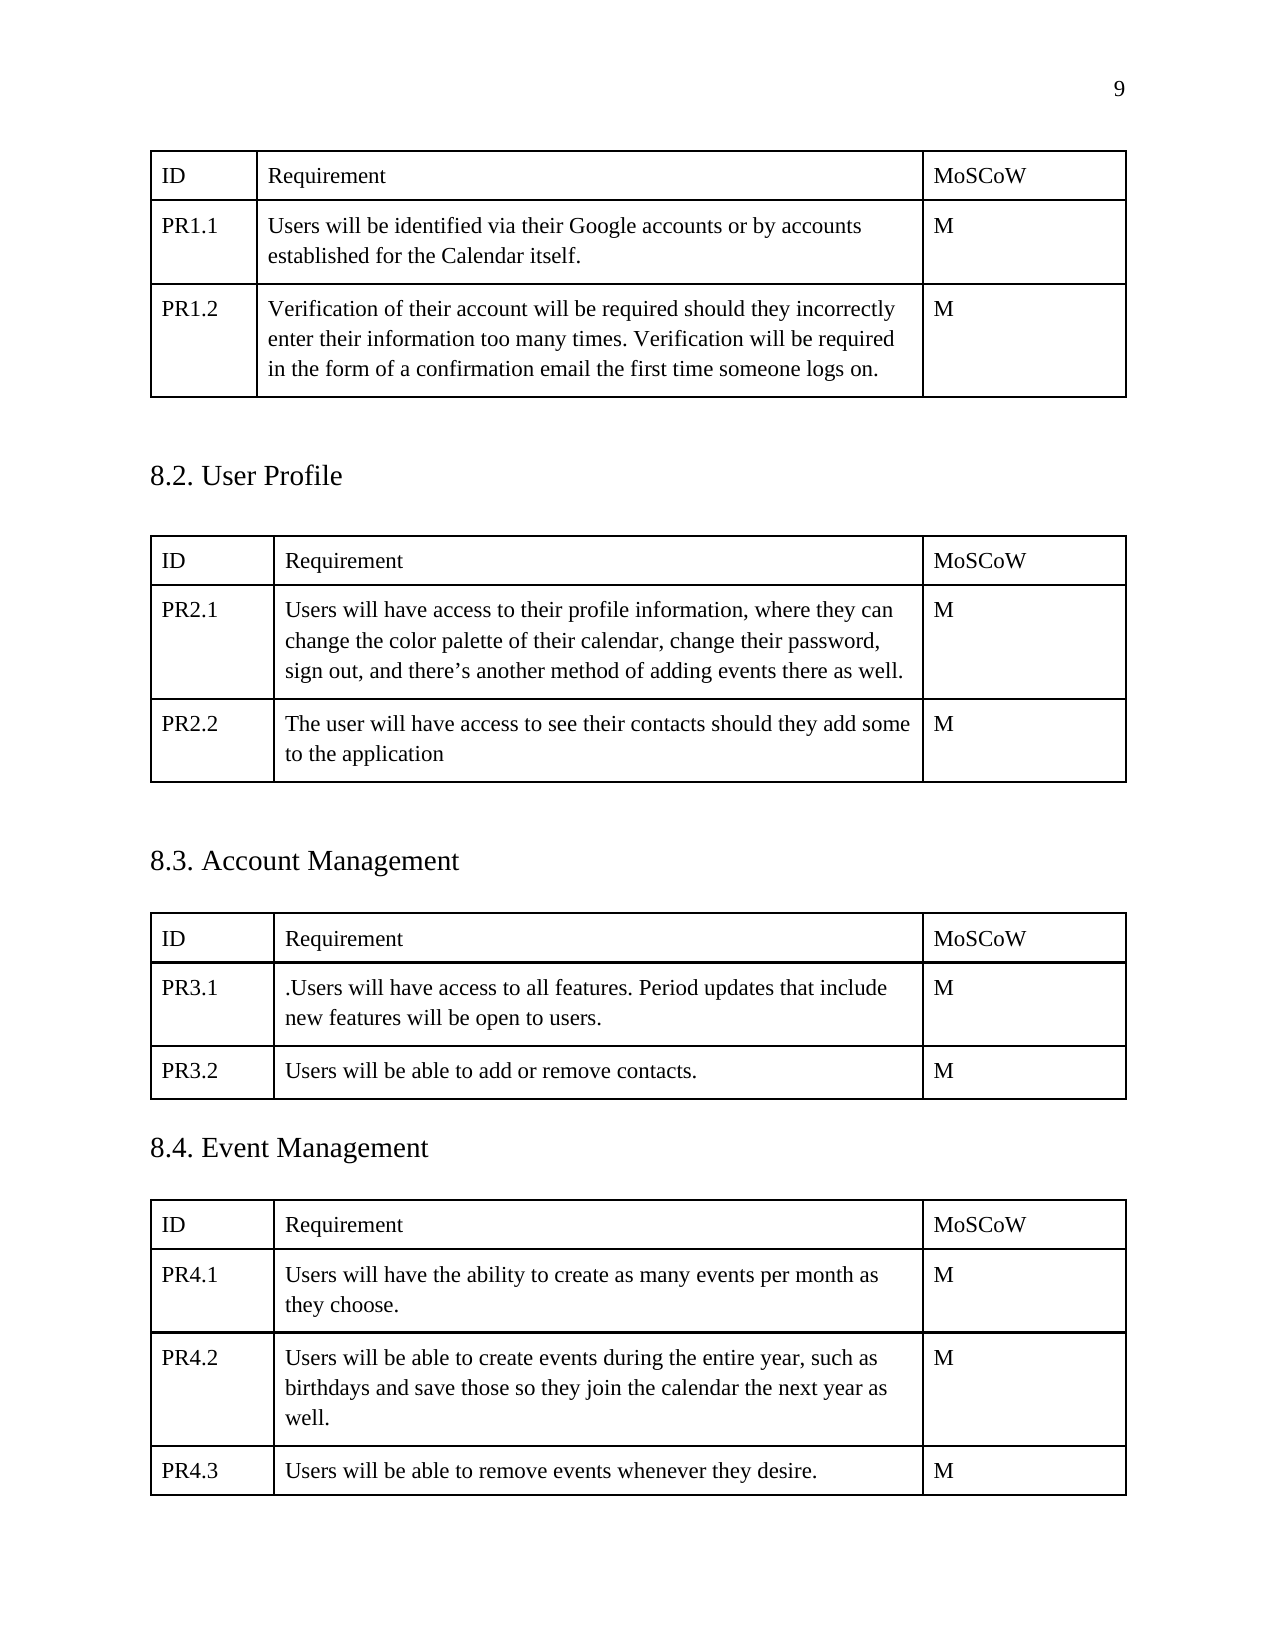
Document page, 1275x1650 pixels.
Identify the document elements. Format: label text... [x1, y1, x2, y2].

text 8.3. Account Management [150, 843, 1125, 877]
table_header MoSCoW [924, 537, 1125, 584]
table_cell PR2.2 [152, 700, 273, 781]
table_cell M [924, 285, 1125, 396]
table_cell PR1.1 [152, 201, 256, 283]
table_cell PR3.1 [152, 964, 273, 1045]
table_header Requirement [258, 152, 922, 199]
table_cell M [924, 1447, 1125, 1494]
table_header Requirement [275, 537, 922, 584]
table_cell The user will have access to see their contacts should they add some to the application [275, 700, 922, 781]
table_cell PR2.1 [152, 586, 273, 697]
table_cell M [924, 1047, 1125, 1098]
table_cell PR3.2 [152, 1047, 273, 1098]
table_header ID [152, 1201, 273, 1248]
table_cell M [924, 586, 1125, 697]
table_cell M [924, 700, 1125, 781]
table_header MoSCoW [924, 1201, 1125, 1248]
table_cell M [924, 964, 1125, 1045]
table_header Requirement [275, 1201, 922, 1248]
table_cell PR4.2 [152, 1334, 273, 1445]
table_cell PR4.1 [152, 1250, 273, 1331]
table_header ID [152, 152, 256, 199]
table_cell Verification of their account will be required should they incorrectly enter their information too many times. Verification will be required in the form of a confirmation email the first time someone logs on. [258, 285, 922, 396]
table_cell .Users will have access to all features. Period updates that include new features will be open to users. [275, 964, 922, 1045]
table_cell Users will be able to add or remove contacts. [275, 1047, 922, 1098]
table_cell PR4.3 [152, 1447, 273, 1494]
table_header Requirement [275, 914, 922, 961]
subtitle 8.2. User Profile [150, 458, 1125, 491]
table_cell Users will be identified via their Google accounts or by accounts established for the Calendar itself. [258, 201, 922, 283]
table_cell Users will have the ability to create as many events per month as they choose. [275, 1250, 922, 1331]
table_header MoSCoW [924, 914, 1125, 961]
text 8.4. Event Management [150, 1130, 1125, 1164]
table_header ID [152, 914, 273, 961]
table_header ID [152, 537, 273, 584]
table_cell M [924, 1250, 1125, 1331]
table_cell M [924, 201, 1125, 283]
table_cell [275, 1447, 922, 1494]
table_cell PR1.2 [152, 285, 256, 396]
table_header MoSCoW [924, 152, 1125, 199]
table_cell Users will be able to create events during the entire year, such as birthdays and save those so they join the calendar the next year as well. [275, 1334, 922, 1445]
table_cell M [924, 1334, 1125, 1445]
table_cell Users will have access to their profile information, where they can change the color palette of their calendar, change their password, sign out, and there’s another method of adding events there as well. [275, 586, 922, 697]
